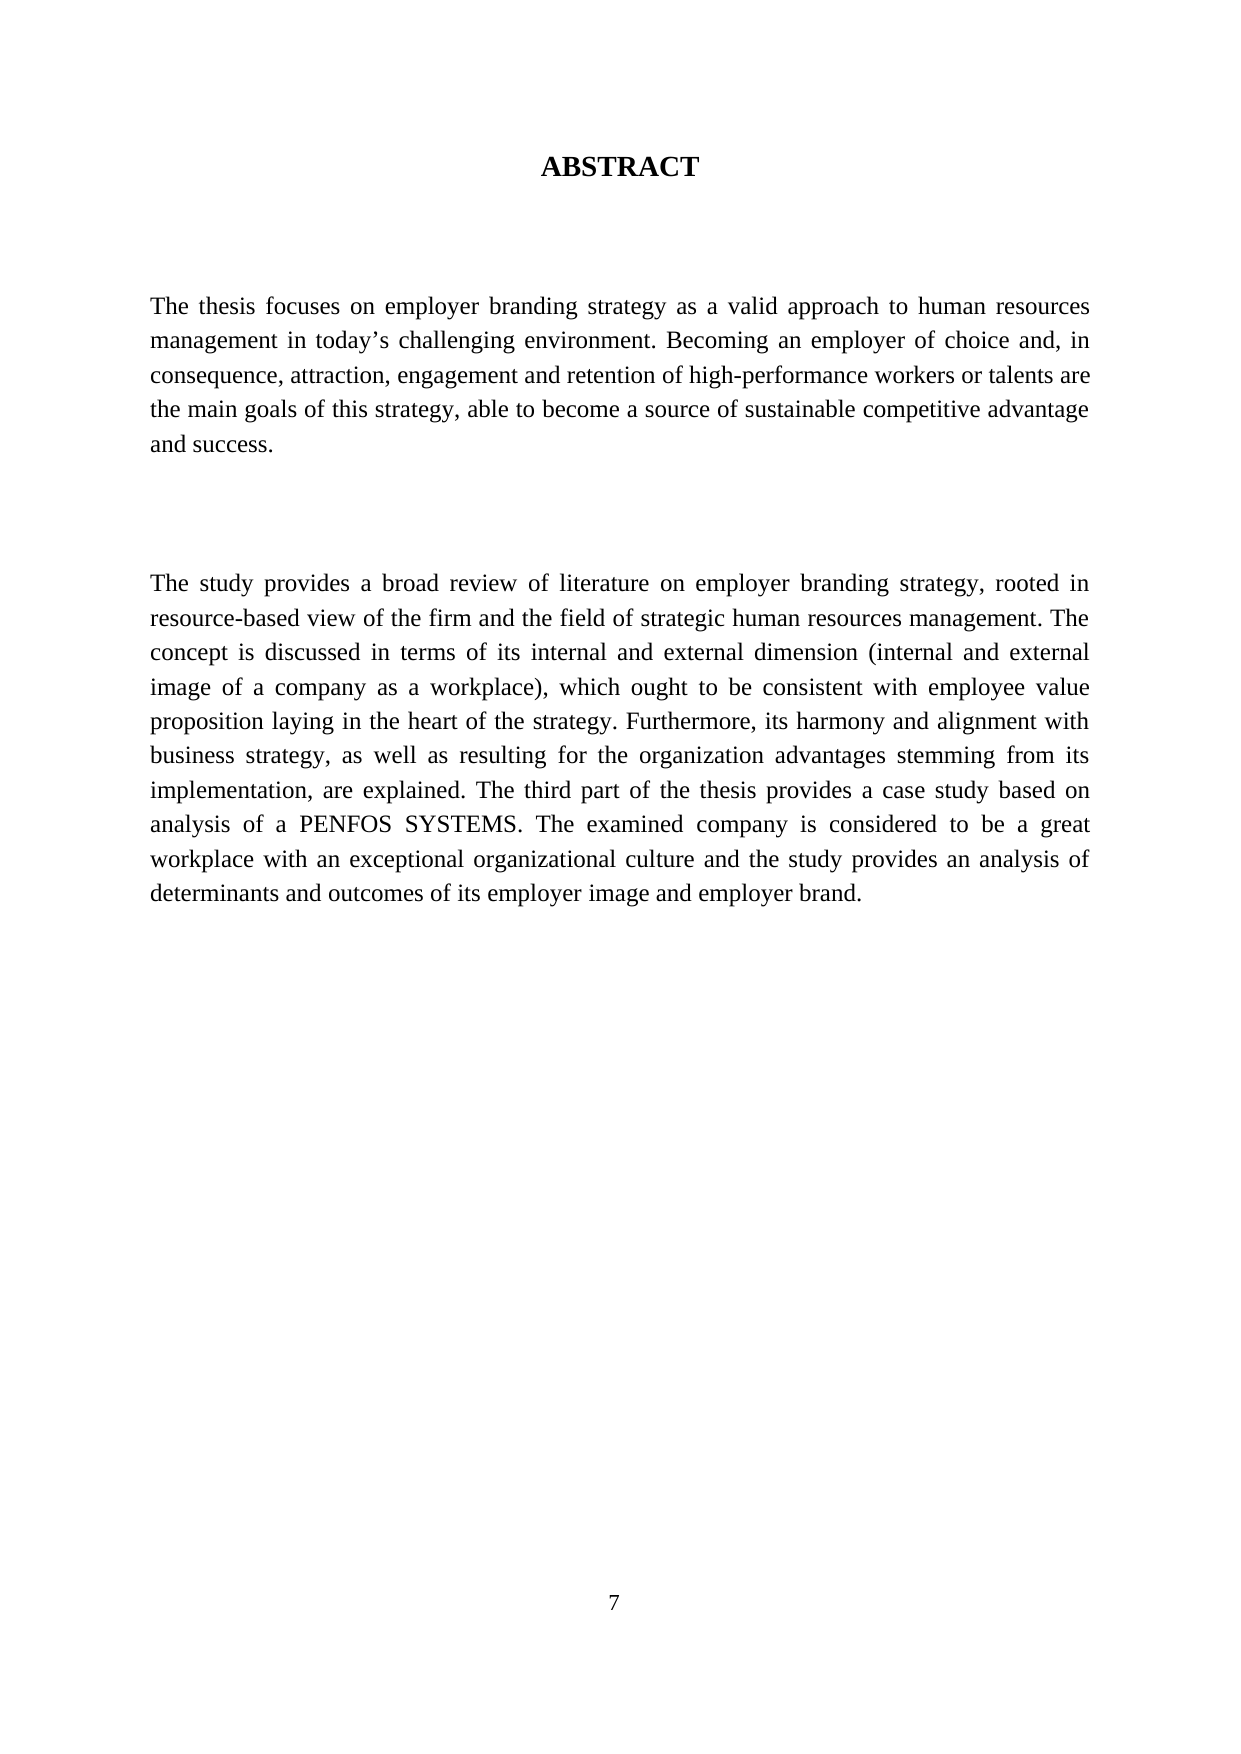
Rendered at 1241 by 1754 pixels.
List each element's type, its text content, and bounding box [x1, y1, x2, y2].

subtitle ABSTRACT [327, 149, 913, 182]
text The thesis focuses on employer branding strategy as a valid approach to human resources management in today’s challenging environment. Becoming an employer of choice and, in consequence, attraction, engagement and retention of high-performance workers or talents are the main goals of this strategy, able to become a source of sustainable competitive advantage and success. [150, 291, 1091, 457]
text The study provides a broad review of literature on employer branding strategy, rooted in resource-based view of the firm and the field of strategic human resources management. The concept is discussed in terms of its internal and external dimension (internal and external image of a company as a workplace), which ought to be consistent with employee value proposition laying in the heart of the strategy. Furthermore, its harmony and alignment with business strategy, as well as resulting for the organization advantages stemming from its implementation, are explained. The third part of the thesis provides a case study based on analysis of a PENFOS SYSTEMS. The examined company is considered to be a great workplace with an exceptional organizational culture and the study provides an analysis of determinants and outcomes of its employer image and employer brand. [150, 568, 1091, 907]
